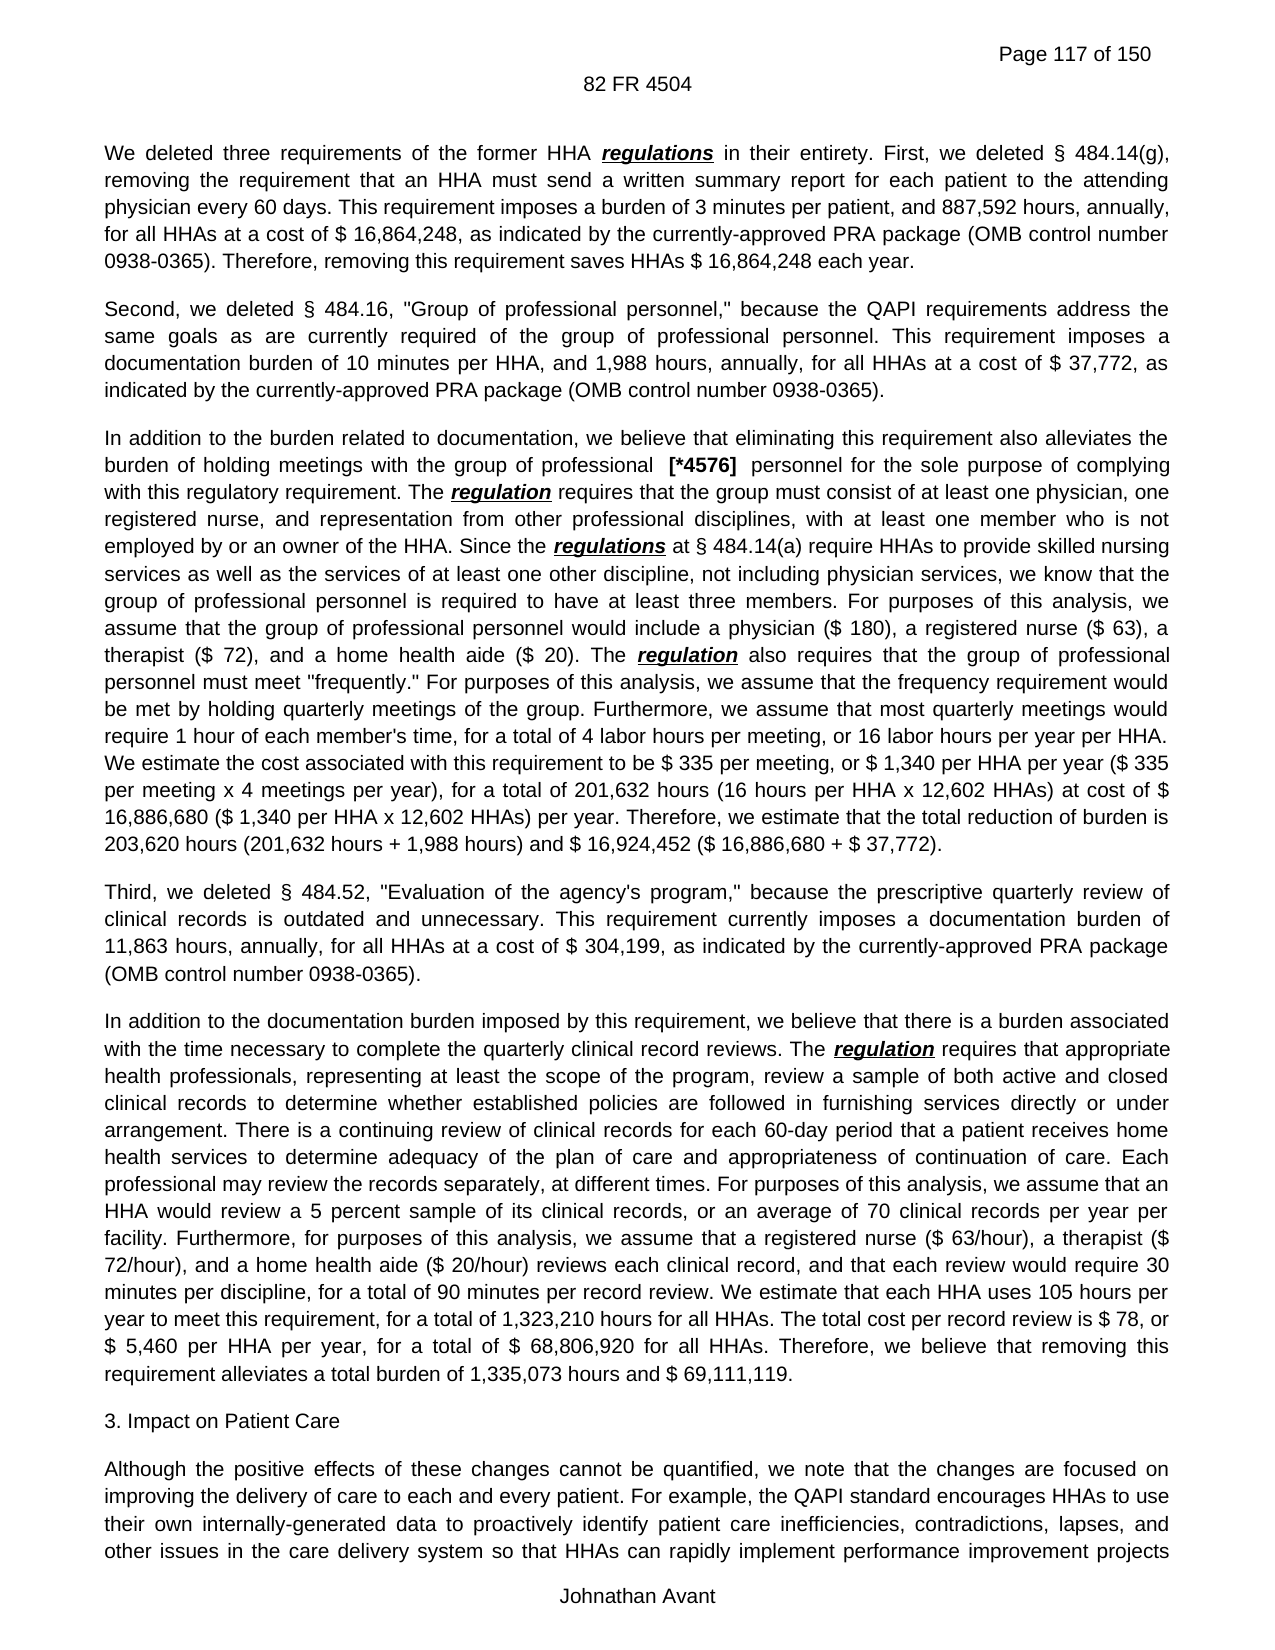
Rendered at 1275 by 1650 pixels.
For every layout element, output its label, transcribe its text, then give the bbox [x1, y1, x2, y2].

text Second, we deleted § 484.16, "Group of professional personnel," because the QAPI requirements address the same goals as are currently required of the group of professional personnel. This requirement imposes a documentation burden of 10 minutes per HHA, and 1,988 hours, annually, for all HHAs at a cost of $ 37,772, as indicated by the currently-approved PRA package (OMB control number 0938-0365). [104, 294, 1171, 402]
text In addition to the documentation burden imposed by this requirement, we believe that there is a burden associated with the time necessary to complete the quarterly clinical record reviews. The regulation requires that appropriate health professionals, representing at least the scope of the program, review a sample of both active and closed clinical records to determine whether established policies are followed in furnishing services directly or under arrangement. There is a continuing review of clinical records for each 60-day period that a patient receives home health services to determine adequacy of the plan of care and appropriateness of continuation of care. Each professional may review the records separately, at different times. For purposes of this analysis, we assume that an HHA would review a 5 percent sample of its clinical records, or an average of 70 clinical records per year per facility. Furthermore, for purposes of this analysis, we assume that a registered nurse ($ 63/hour), a therapist ($ 72/hour), and a home health aide ($ 20/hour) reviews each clinical record, and that each review would require 30 minutes per discipline, for a total of 90 minutes per record review. We estimate that each HHA uses 105 hours per year to meet this requirement, for a total of 1,323,210 hours for all HHAs. The total cost per record review is $ 78, or $ 5,460 per HHA per year, for a total of $ 68,806,920 for all HHAs. Therefore, we believe that removing this requirement alleviates a total burden of 1,335,073 hours and $ 69,111,119. [104, 1006, 1171, 1385]
text Third, we deleted § 484.52, "Evaluation of the agency's program," because the prescriptive quarterly review of clinical records is outdated and unnecessary. This requirement currently imposes a documentation burden of 11,863 hours, annually, for all HHAs at a cost of $ 304,199, as indicated by the currently-approved PRA package (OMB control number 0938-0365). [104, 877, 1171, 985]
text We deleted three requirements of the former HHA regulations in their entirety. First, we deleted § 484.14(g), removing the requirement that an HHA must send a written summary report for each patient to the attending physician every 60 days. This requirement imposes a burden of 3 minutes per patient, and 887,592 hours, annually, for all HHAs at a cost of $ 16,864,248, as indicated by the currently-approved PRA package (OMB control number 0938-0365). Therefore, removing this requirement saves HHAs $ 16,864,248 each year. [104, 137, 1171, 273]
text In addition to the burden related to documentation, we believe that eliminating this requirement also alleviates the burden of holding meetings with the group of professional [*4576] personnel for the sole purpose of complying with this regulatory requirement. The regulation requires that the group must consist of at least one physician, one registered nurse, and representation from other professional disciplines, with at least one member who is not employed by or an owner of the HHA. Since the regulations at § 484.14(a) require HHAs to provide skilled nursing services as well as the services of at least one other discipline, not including physician services, we know that the group of professional personnel is required to have at least three members. For purposes of this analysis, we assume that the group of professional personnel would include a physician ($ 180), a registered nurse ($ 63), a therapist ($ 72), and a home health aide ($ 20). The regulation also requires that the group of professional personnel must meet "frequently." For purposes of this analysis, we assume that the frequency requirement would be met by holding quarterly meetings of the group. Furthermore, we assume that most quarterly meetings would require 1 hour of each member's time, for a total of 4 labor hours per meeting, or 16 labor hours per year per HHA. We estimate the cost associated with this requirement to be $ 335 per meeting, or $ 1,340 per HHA per year ($ 335 per meeting x 4 meetings per year), for a total of 201,632 hours (16 hours per HHA x 12,602 HHAs) at cost of $ 16,886,680 ($ 1,340 per HHA x 12,602 HHAs) per year. Therefore, we estimate that the total reduction of burden is 203,620 hours (201,632 hours + 1,988 hours) and $ 16,924,452 ($ 16,886,680 + $ 37,772). [104, 423, 1171, 856]
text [104, 1454, 1171, 1562]
text 3. Impact on Patient Care [104, 1406, 1171, 1433]
